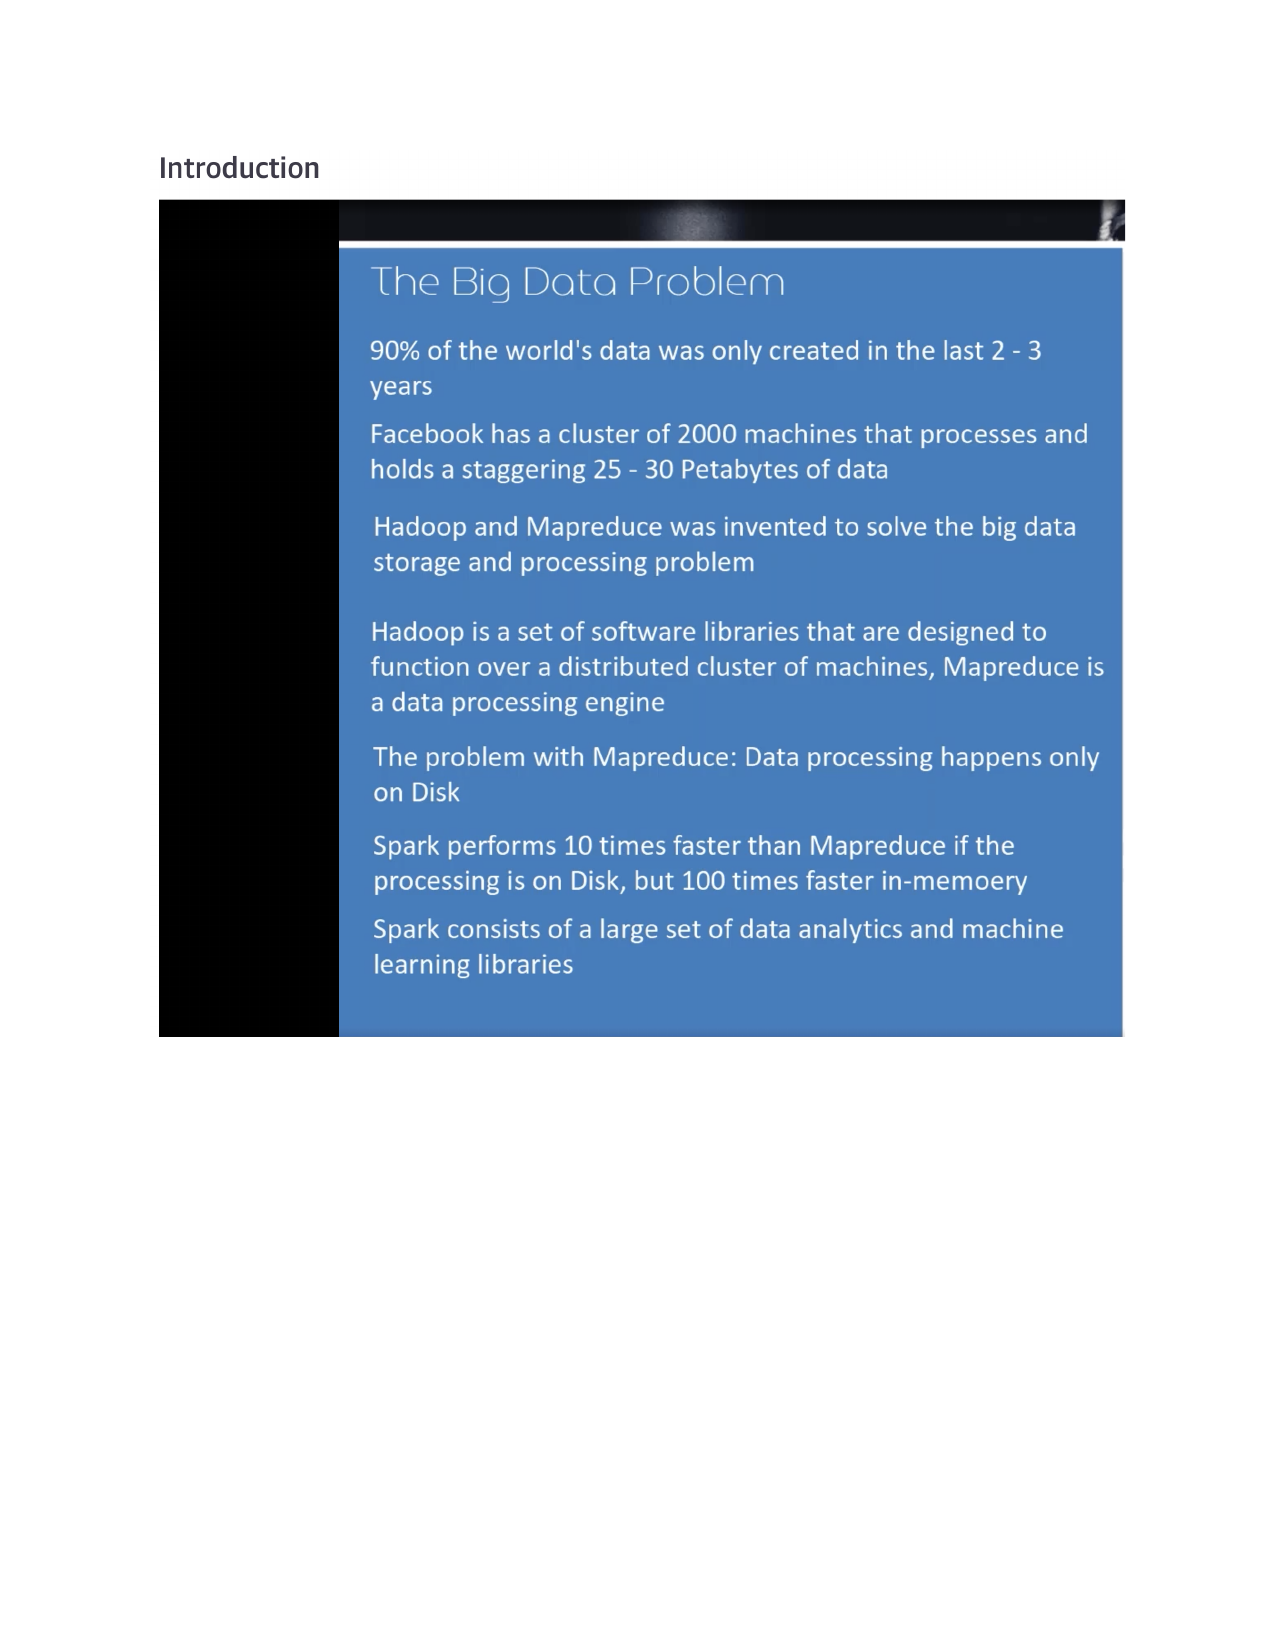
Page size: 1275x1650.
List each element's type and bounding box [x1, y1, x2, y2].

picture [150, 150, 1125, 1037]
